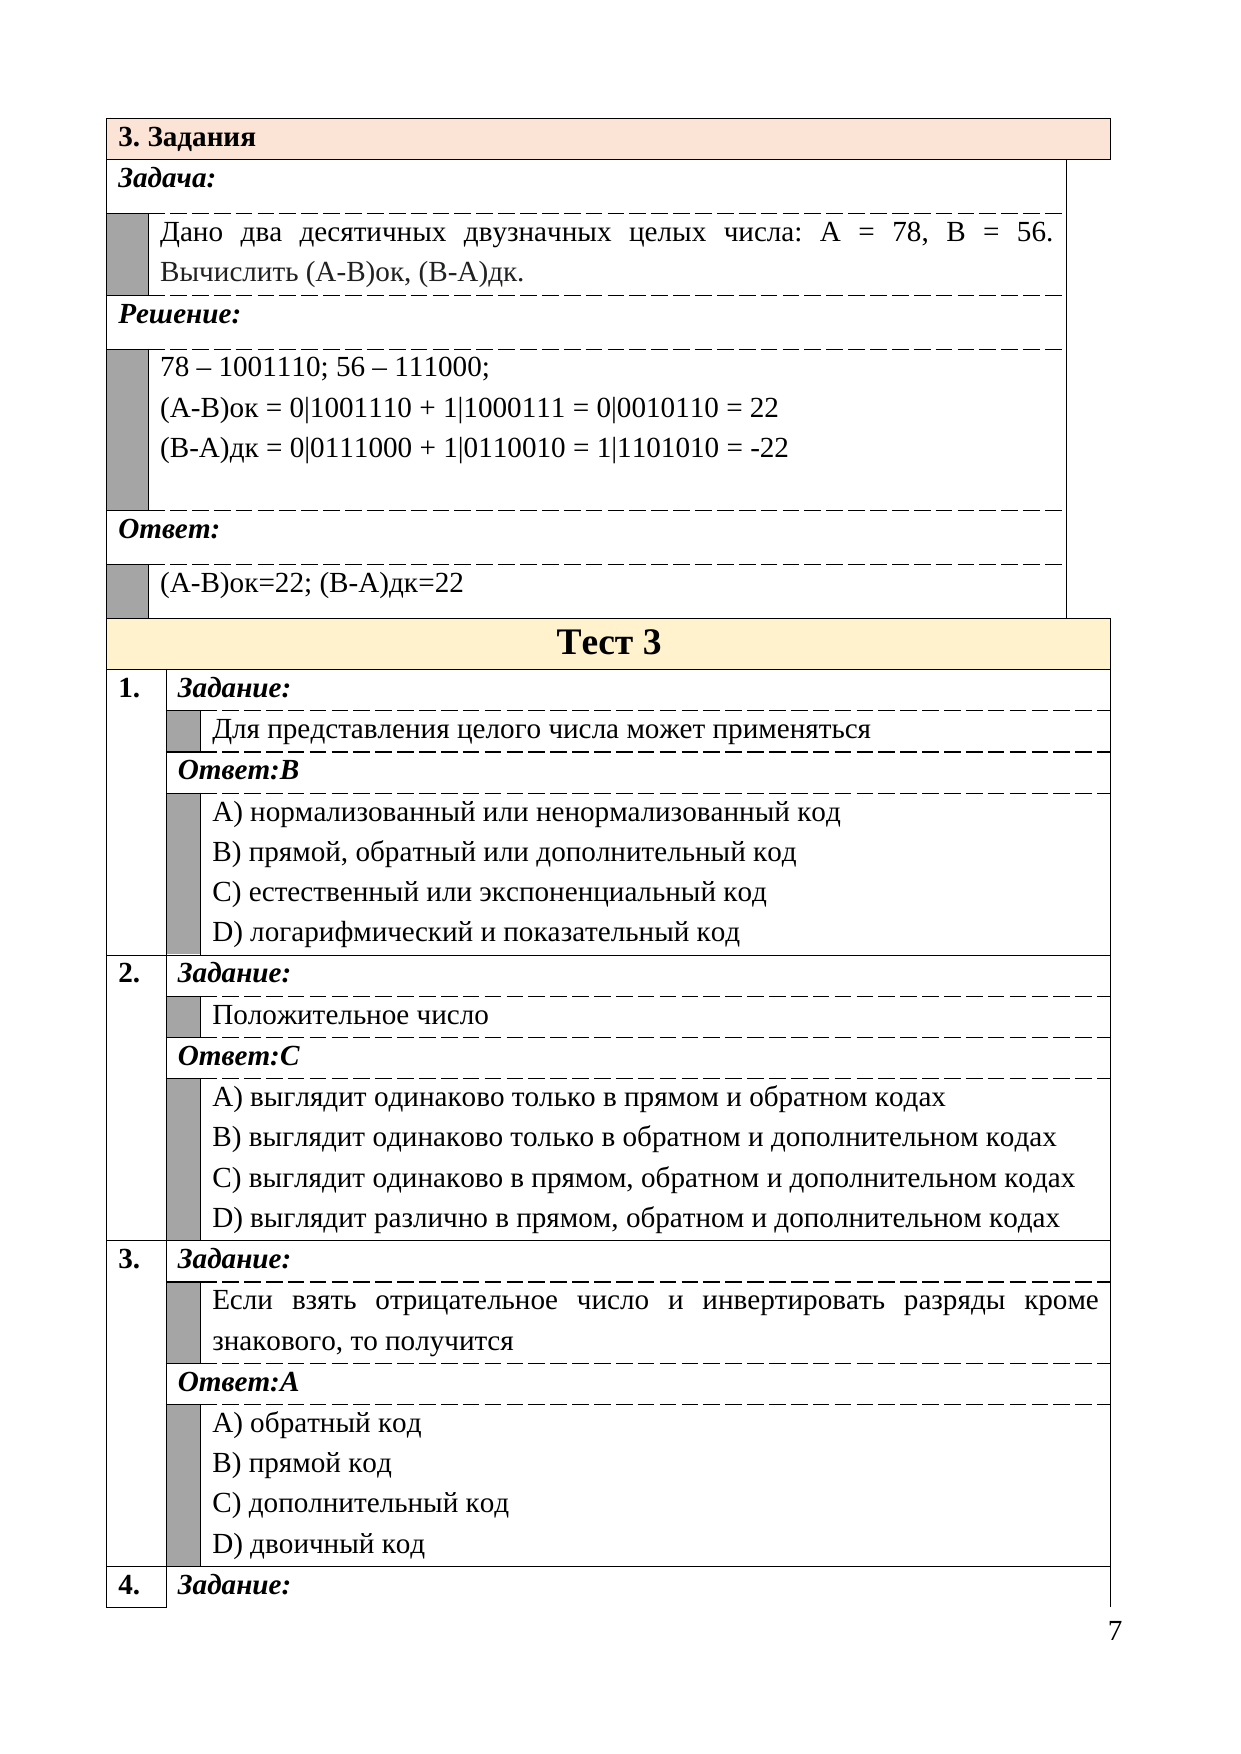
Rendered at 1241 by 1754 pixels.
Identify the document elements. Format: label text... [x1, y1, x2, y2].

table_cell A) выглядит одинаково только в прямом и обратном кодах B) выглядит одинаково только в обратном и дополнительном кодах C) выглядит одинаково в прямом, обратном и дополнительном кодах D) выглядит различно в прямом, обратном и дополнительном кодах [201, 1078, 1110, 1240]
table_cell 3. Задания [107, 119, 1110, 159]
table_cell Задание: [167, 1241, 1110, 1281]
table_cell Задание: [167, 1567, 1110, 1607]
table_cell (A-B)oк=22; (B-A)дк=22 [149, 564, 1066, 618]
table_cell 3. [107, 1241, 166, 1566]
table_cell Задание: [167, 670, 1110, 710]
table_cell 78 – 1001110; 56 – 111000; (A-B)oк = 0|1001110 + 1|1000111 = 0|0010110 = 22 (B-A)дк = 0|0111000 + 1|0110010 = 1|1101010 = -22 [149, 349, 1066, 510]
table_cell A) обратный код B) прямой код C) дополнительный код D) двоичный код [201, 1404, 1110, 1566]
table_cell Задание: [167, 956, 1110, 996]
table_cell [107, 214, 148, 295]
table_cell 4. [107, 1567, 166, 1607]
table_cell [107, 565, 148, 618]
table_cell [167, 1079, 200, 1240]
table_cell Решение: [107, 295, 1066, 348]
table_cell Если взять отрицательное число и инвертировать разряды кроме знакового, то получится [201, 1281, 1110, 1363]
table_cell [167, 1405, 200, 1566]
table_cell Тест 3 [107, 619, 1110, 669]
table_cell A) нормализованный или ненормализованный код B) прямой, обратный или дополнительный код C) естественный или экспоненциальный код D) логарифмический и показательный код [201, 793, 1110, 954]
table_cell Ответ:C [167, 1037, 1110, 1078]
table_cell Задача: [107, 160, 1066, 213]
table_cell [167, 1283, 200, 1363]
table_cell [107, 350, 148, 510]
table_cell [167, 997, 200, 1037]
table_cell Ответ:A [167, 1363, 1110, 1404]
table_cell Положительное число [201, 996, 1110, 1037]
table_cell [167, 794, 200, 954]
table_cell [167, 711, 200, 751]
table_cell 2. [107, 956, 166, 1240]
table_cell Дано два десятичных двузначных целых числа: А = 78, В = 56. Вычислить (А-В)ок, (В-А)дк. [149, 213, 1066, 295]
table_cell 1. [107, 670, 166, 954]
table_cell Для представления целого числа может применяться [201, 710, 1110, 751]
table_cell Ответ: [107, 510, 1066, 564]
table_cell Ответ:B [167, 751, 1110, 793]
